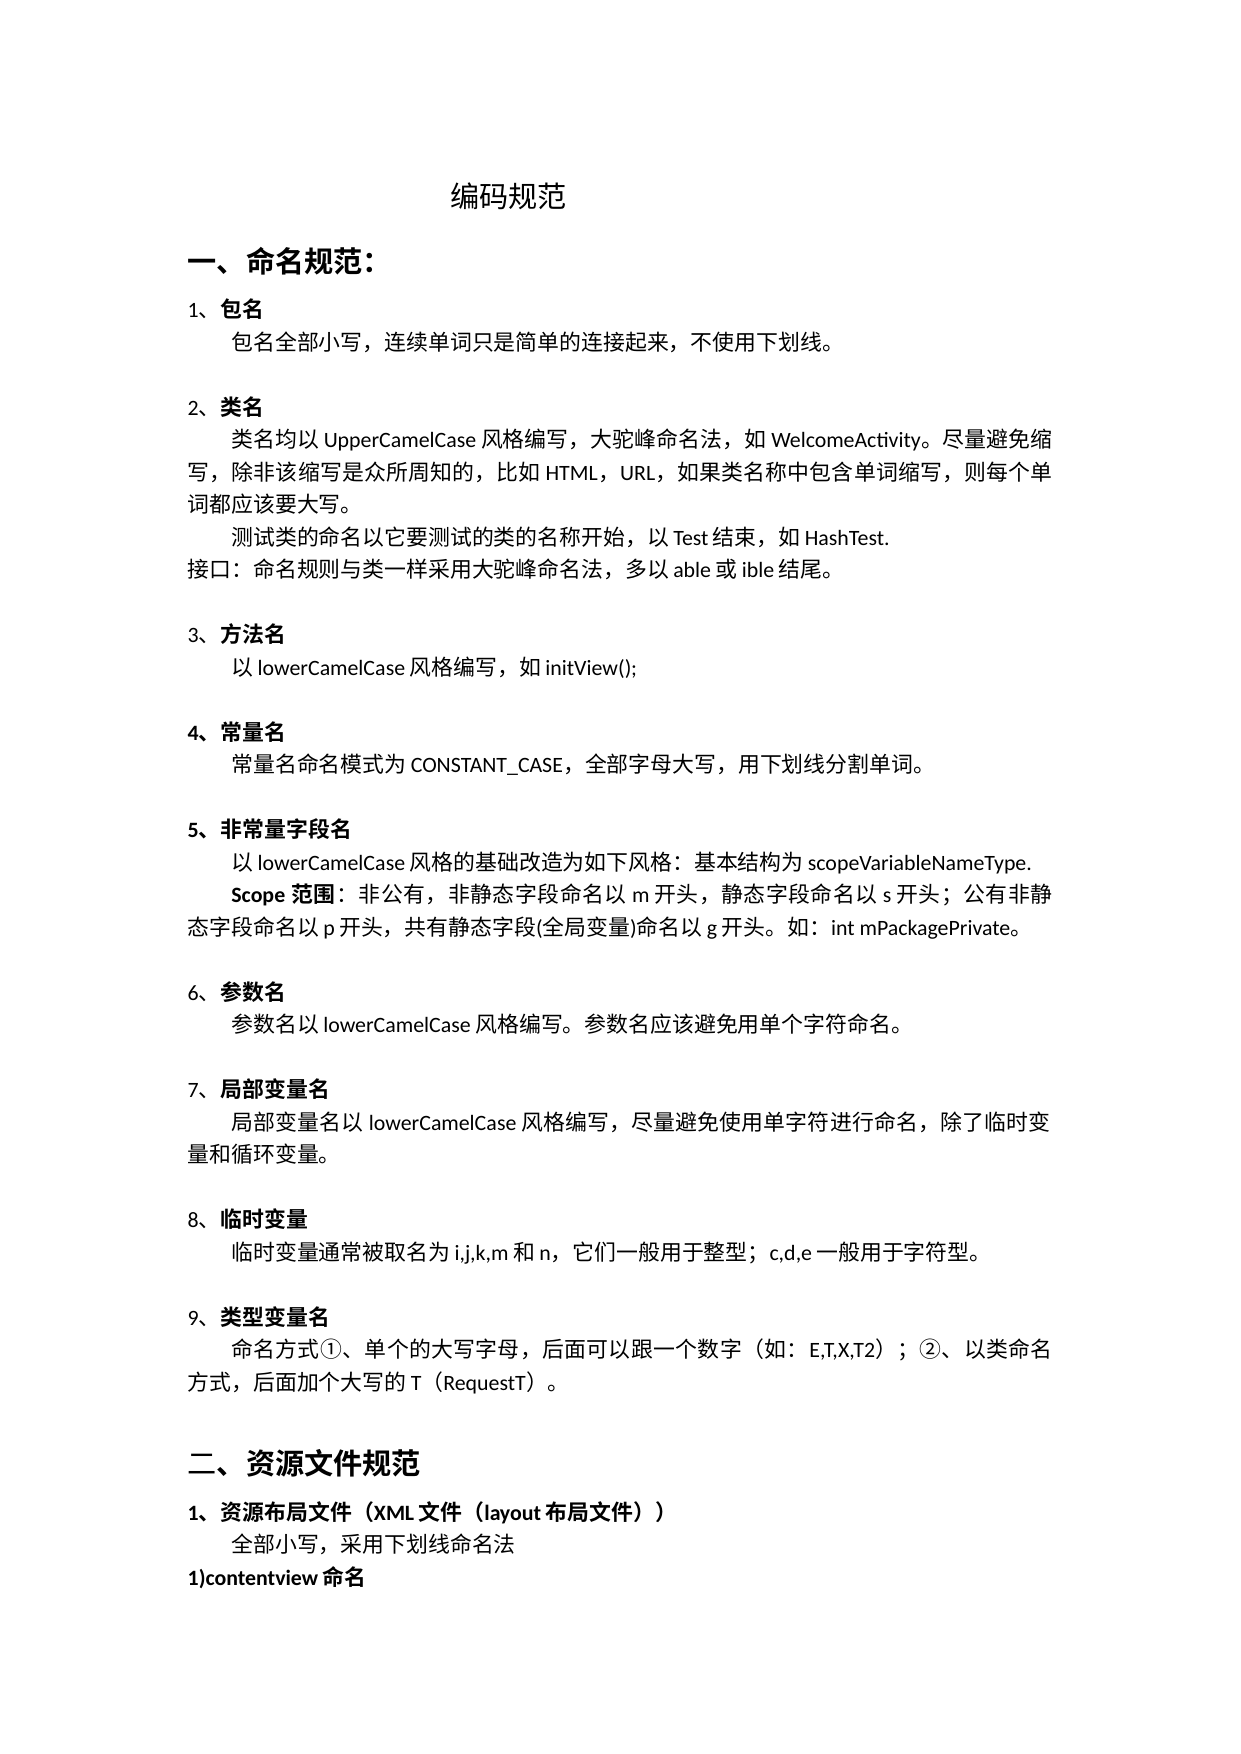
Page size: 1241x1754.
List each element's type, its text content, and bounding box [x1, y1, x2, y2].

list 包名 [187, 292, 1053, 324]
list 类名均以UpperCamelCase风格编写，大驼峰命名法，如WelcomeActivity。尽量避免缩写，除非该缩写是众所周知的，比如HTML，URL，如果类名称中包含单词缩写，则每个单词都应该要大写。 [187, 422, 1053, 519]
list 局部变量名以lowerCamelCase风格编写，尽量避免使用单字符进行命名，除了临时变量和循环变量。 [187, 1104, 1053, 1169]
list 临时变量 [187, 1202, 1053, 1234]
list 临时变量通常被取名为i,j,k,m和n，它们一般用于整型；c,d,e一般用于字符型。 [187, 1234, 1053, 1267]
list 方法名 [187, 617, 1053, 649]
list 资源布局文件（XML文件（layout布局文件）） [187, 1494, 1053, 1527]
list 局部变量名 [187, 1072, 1053, 1104]
text 一、命名规范： [187, 227, 1053, 292]
text 编码规范 [406, 162, 1053, 227]
list 接口：命名规则与类一样采用大驼峰命名法，多以able或ible结尾。 [187, 552, 1053, 584]
list 类型变量名 [187, 1299, 1053, 1332]
list Scope 范围：非公有，非静态字段命名以m开头，静态字段命名以s开头；公有非静态字段命名以p开头，共有静态字段(全局变量)命名以g开头。如：int mPackagePrivate。 [187, 877, 1053, 942]
list 常量名 [187, 714, 1053, 747]
list 二、资源文件规范 [187, 1429, 1053, 1494]
list 以lowerCamelCase风格编写，如initView(); [187, 649, 1053, 682]
list 类名 [187, 389, 1053, 422]
list 以lowerCamelCase风格的基础改造为如下风格：基本结构为scopeVariableNameType. [187, 844, 1053, 877]
list contentview命名 [187, 1559, 1053, 1592]
list 包名全部小写，连续单词只是简单的连接起来，不使用下划线。 [187, 324, 1053, 357]
list 常量名命名模式为CONSTANT_CASE，全部字母大写，用下划线分割单词。 [187, 747, 1053, 779]
list 非常量字段名 [187, 812, 1053, 844]
list 命名方式①、单个的大写字母，后面可以跟一个数字（如：E,T,X,T2）；②、以类命名方式，后面加个大写的T（RequestT）。 [187, 1332, 1053, 1397]
list 全部小写，采用下划线命名法 [187, 1527, 1053, 1559]
list 测试类的命名以它要测试的类的名称开始，以Test结束，如HashTest. [187, 519, 1053, 552]
list 参数名 [187, 974, 1053, 1007]
list 参数名以lowerCamelCase风格编写。参数名应该避免用单个字符命名。 [187, 1007, 1053, 1039]
